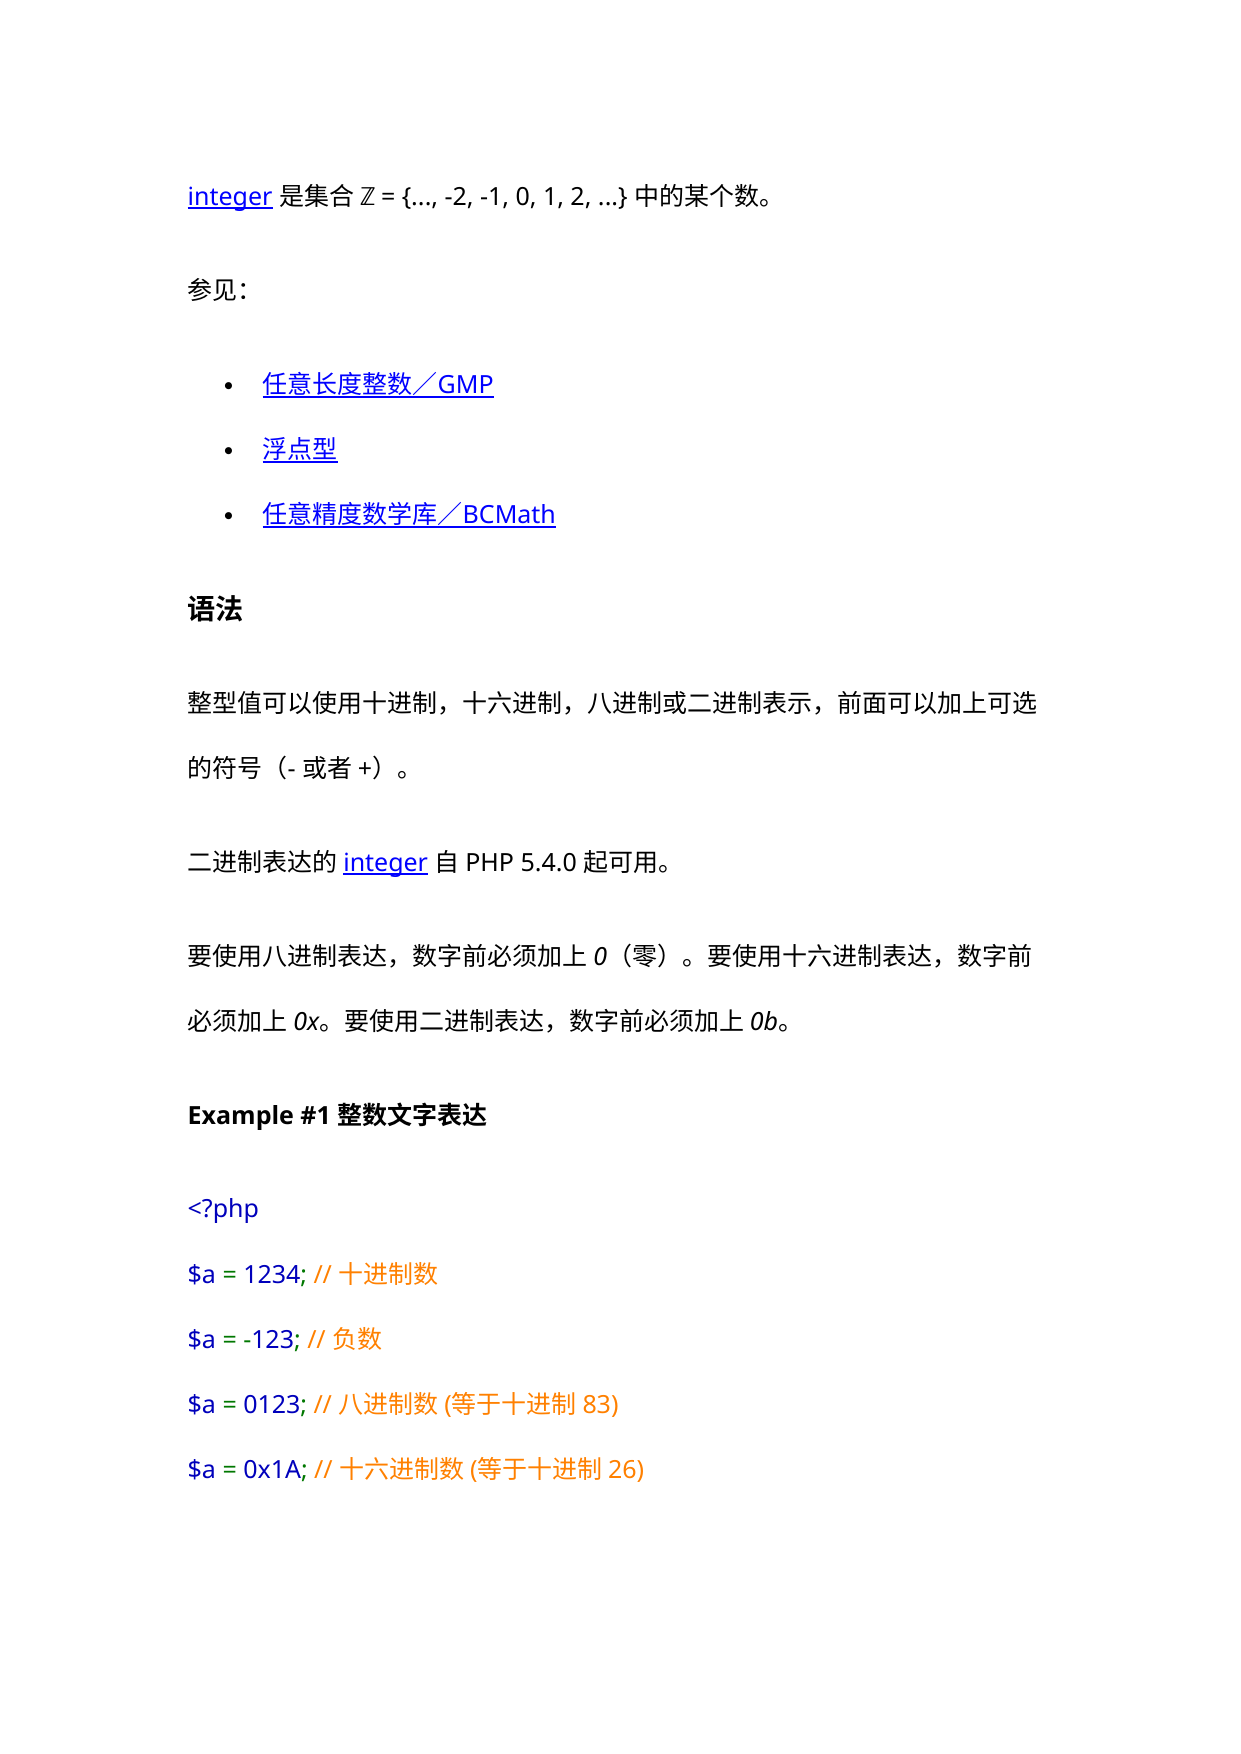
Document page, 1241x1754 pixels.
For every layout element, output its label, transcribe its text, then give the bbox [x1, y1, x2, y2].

text 要使用八进制表达，数字前必须加上 0（零）。要使用十六进制表达，数字前必须加上 0x。要使用二进制表达，数字前必须加上 0b。 [187, 922, 1053, 1052]
text 语法 [187, 574, 1053, 639]
list 任意精度数学库／BCMath [225, 480, 1053, 545]
text 二进制表达的 integer 自 PHP 5.4.0 起可用。 [187, 828, 1053, 893]
text integer 是集合 ℤ = {..., -2, -1, 0, 1, 2, ...} 中的某个数。 [187, 162, 1053, 227]
text Example #1 整数文字表达 [187, 1081, 1053, 1146]
text 参见： [187, 256, 1053, 321]
text 整型值可以使用十进制，十六进制，八进制或二进制表示，前面可以加上可选的符号（- 或者 +）。 [187, 669, 1053, 799]
list 浮点型 [225, 415, 1053, 480]
list 任意长度整数／GMP [225, 350, 1053, 415]
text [187, 1175, 1053, 1500]
